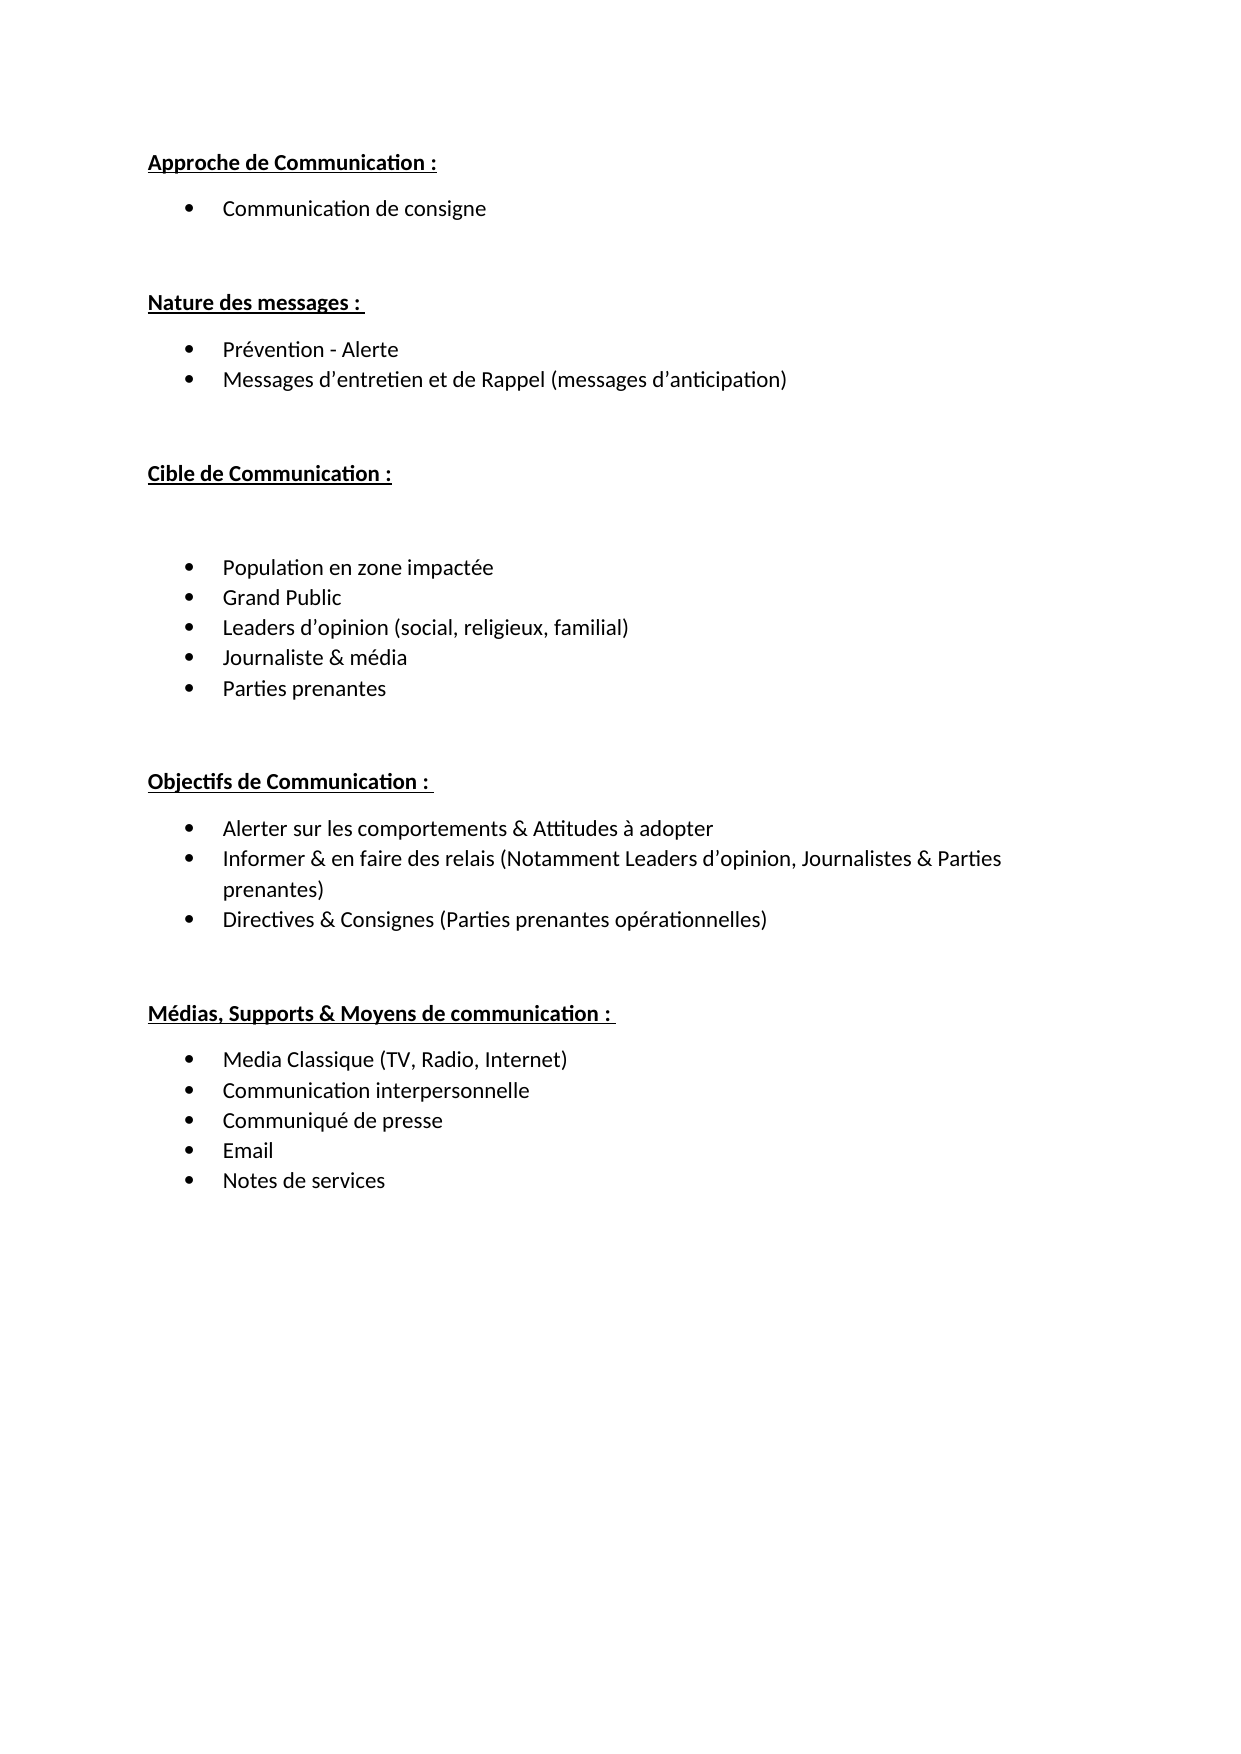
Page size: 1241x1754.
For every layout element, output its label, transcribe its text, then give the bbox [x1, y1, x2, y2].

text Approche de Communication : [148, 148, 1093, 176]
list Communiqué de presse [185, 1106, 1093, 1134]
text Objectifs de Communication : [148, 767, 1093, 795]
list Directives & Consignes (Parties prenantes opérationnelles) [185, 905, 1093, 933]
text Médias, Supports & Moyens de communication : [148, 999, 1093, 1027]
list Alerter sur les comportements & Attitudes à adopter [185, 814, 1093, 842]
list Communication de consigne [185, 194, 1093, 222]
list Media Classique (TV, Radio, Internet) [185, 1046, 1093, 1073]
list Grand Public [185, 583, 1093, 611]
list Population en zone impactée [185, 553, 1093, 581]
list Informer & en faire des relais (Notamment Leaders d’opinion, Journalistes & Parties prenantes) [185, 844, 1093, 903]
list Leaders d’opinion (social, religieux, familial) [185, 613, 1093, 641]
text Nature des messages : [148, 288, 1093, 316]
list Journaliste & média [185, 643, 1093, 671]
list Communication interpersonnelle [185, 1076, 1093, 1104]
text Cible de Communication : [148, 459, 1093, 487]
list Prévention - Alerte [185, 335, 1093, 363]
list Notes de services [185, 1166, 1093, 1194]
list Messages d’entretien et de Rappel (messages d’anticipation) [185, 365, 1093, 393]
list Parties prenantes [185, 674, 1093, 702]
list Email [185, 1136, 1093, 1164]
